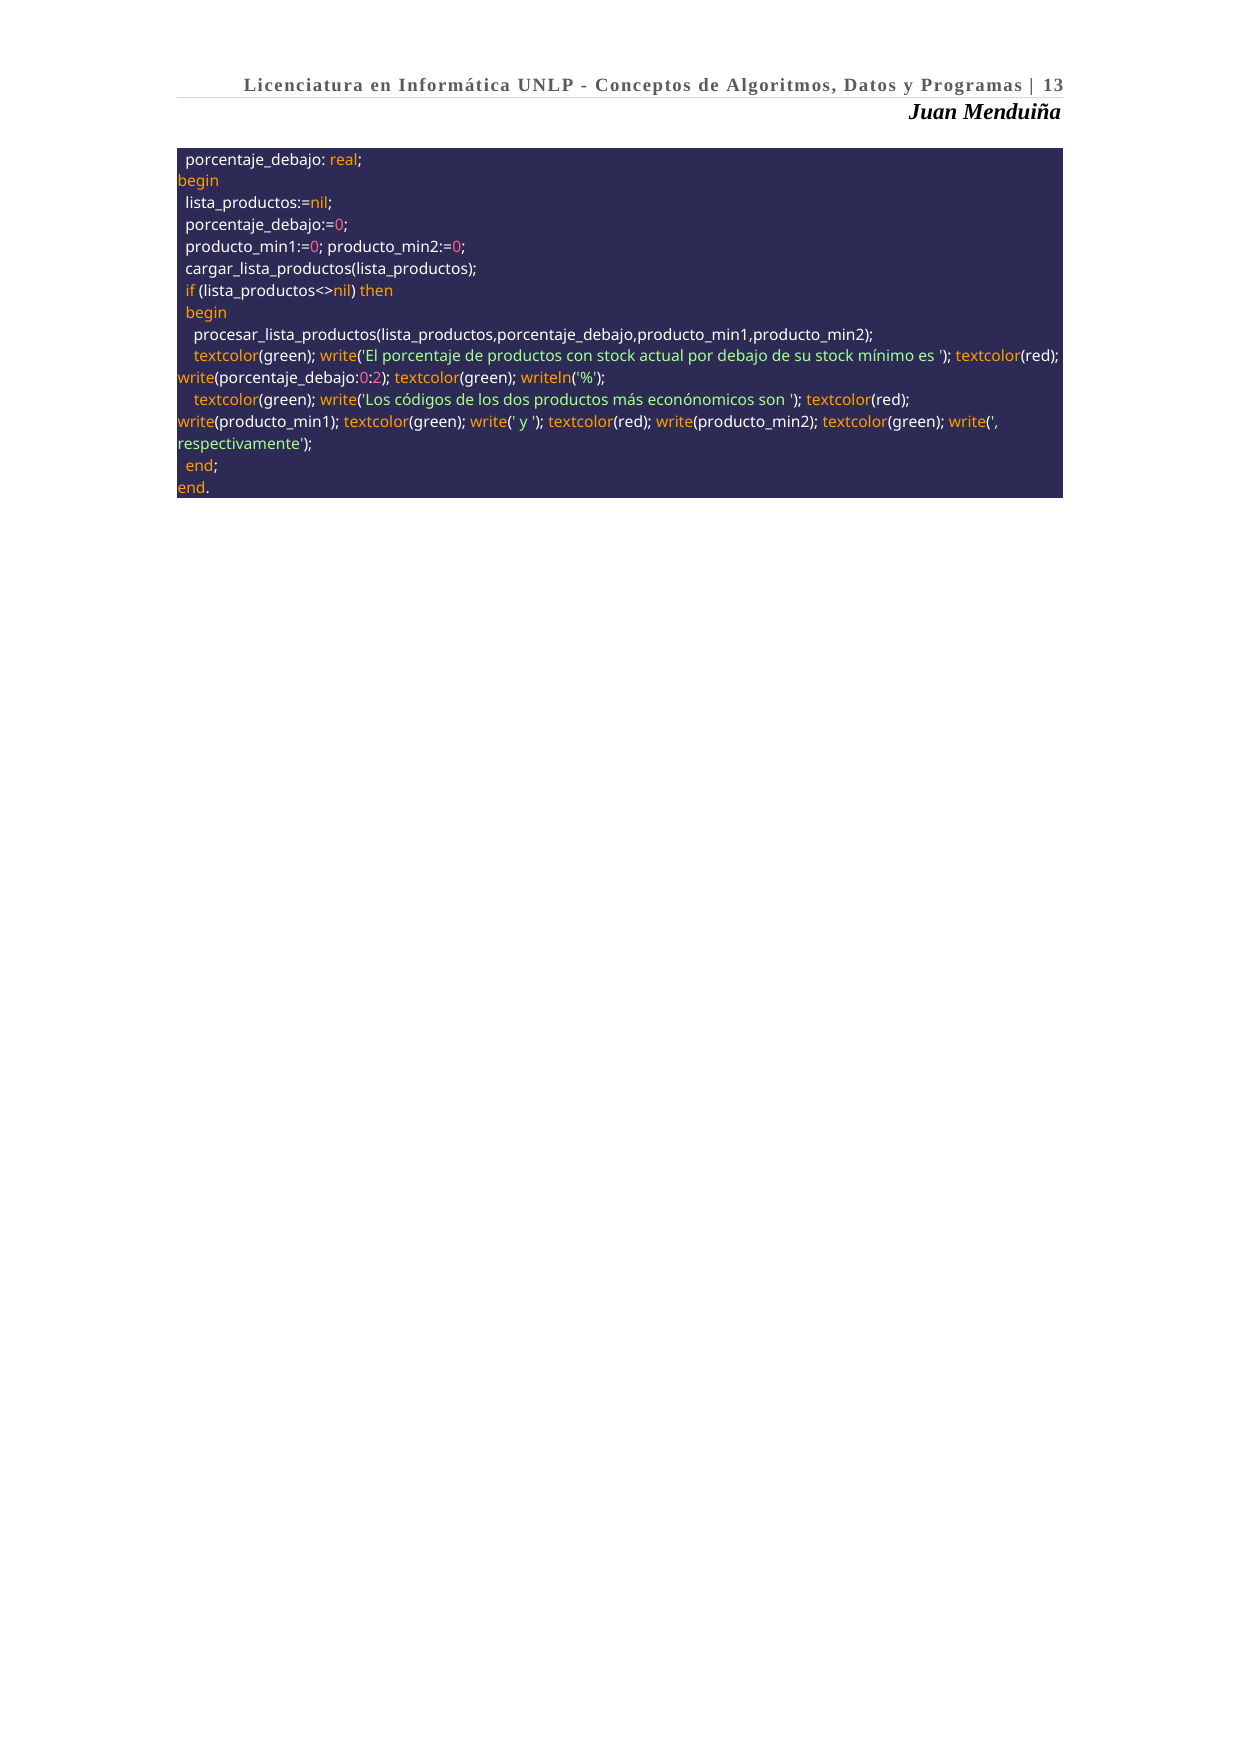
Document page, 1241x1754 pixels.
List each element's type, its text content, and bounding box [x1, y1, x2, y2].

text textcolor(green); write('El porcentaje de productos con stock actual por debajo de su stock mínimo es '); textcolor(red); write(porcentaje_debajo:0:2); textcolor(green); writeln('%'); [177, 344, 1063, 388]
text end; [177, 454, 1063, 476]
text lista_productos:=nil; [177, 191, 1063, 213]
text producto_min1:=0; producto_min2:=0; [177, 235, 1063, 257]
text textcolor(green); write('Los códigos de los dos productos más econónomicos son '); textcolor(red); write(producto_min1); textcolor(green); write(' y '); textcolor(red); write(producto_min2); textcolor(green); write(', respectivamente'); [177, 388, 1063, 454]
text begin [177, 301, 1063, 323]
text end. [177, 476, 1063, 498]
text porcentaje_debajo:=0; [177, 213, 1063, 235]
text cargar_lista_productos(lista_productos); [177, 257, 1063, 279]
text porcentaje_debajo: real; [177, 148, 1063, 169]
text procesar_lista_productos(lista_productos,porcentaje_debajo,producto_min1,producto_min2); [177, 323, 1063, 344]
text if (lista_productos<>nil) then [177, 279, 1063, 301]
text begin [177, 169, 1063, 191]
